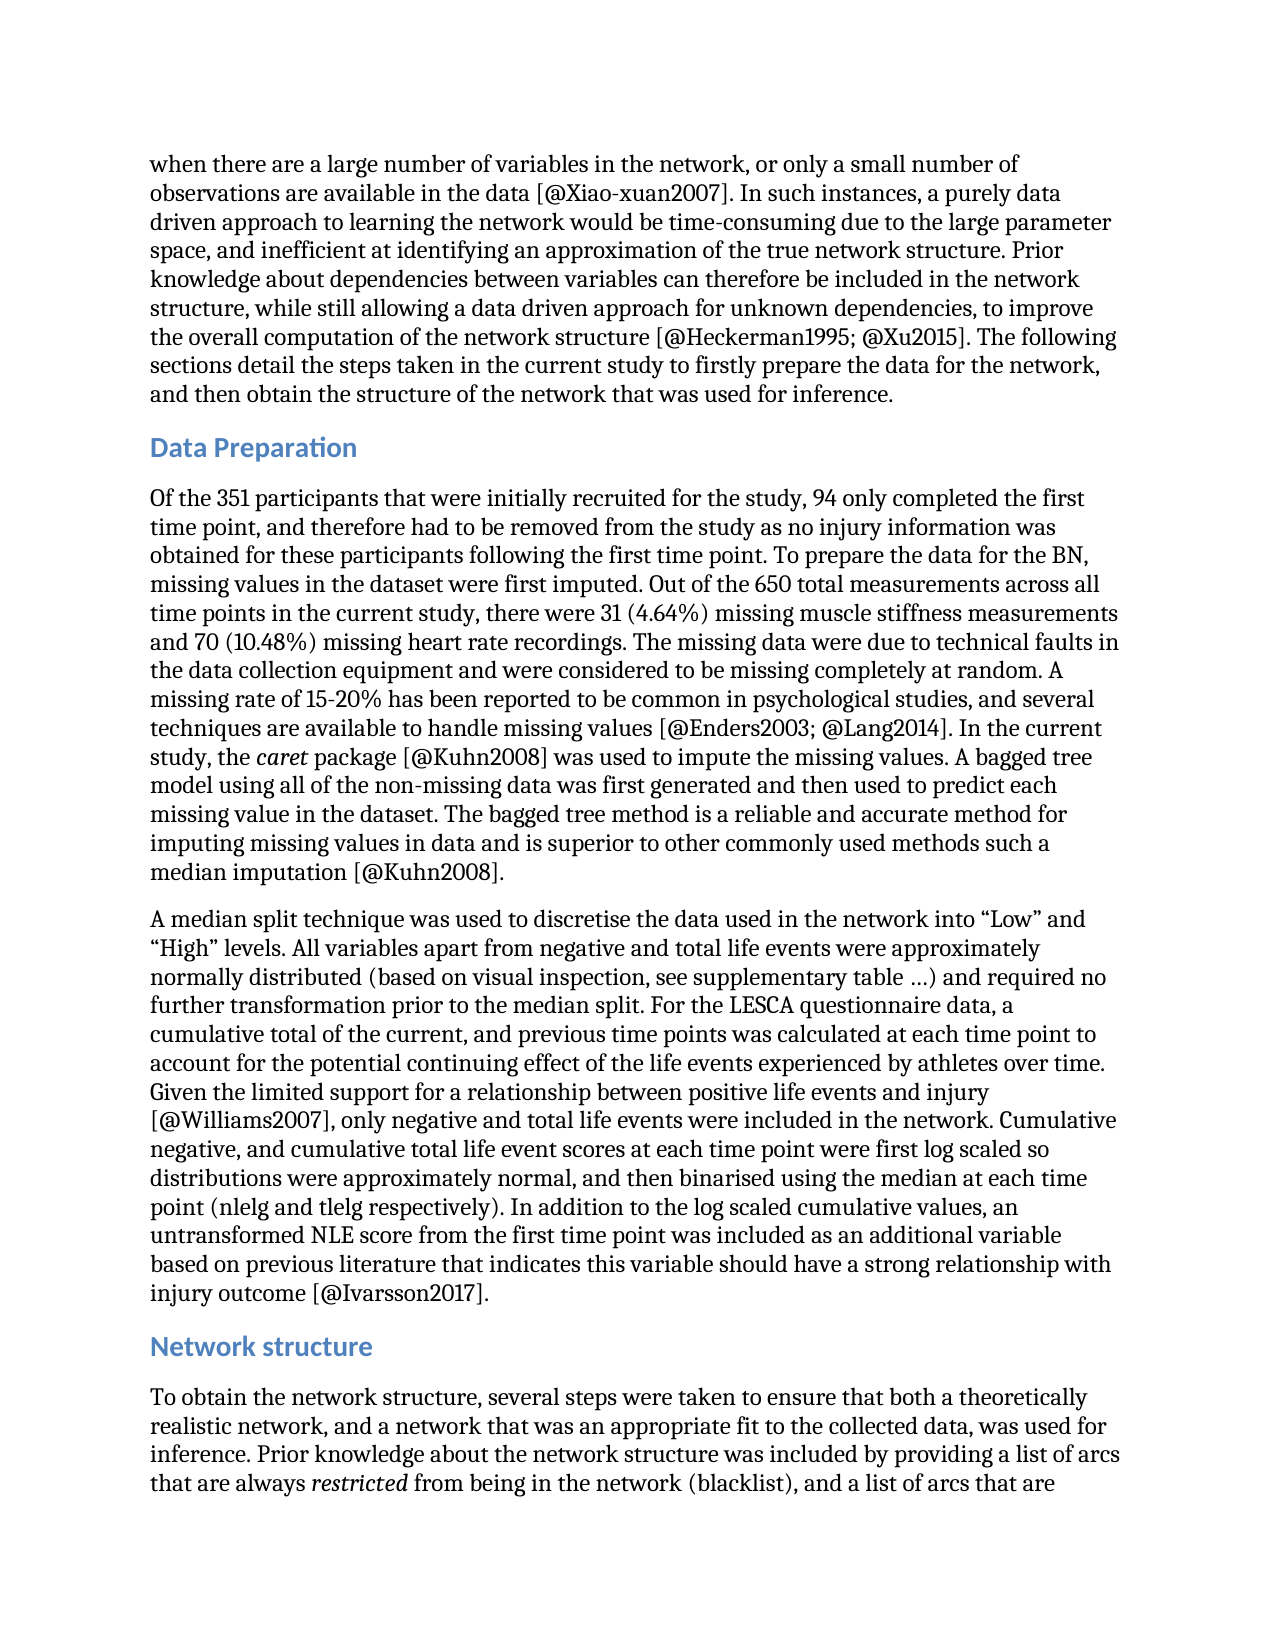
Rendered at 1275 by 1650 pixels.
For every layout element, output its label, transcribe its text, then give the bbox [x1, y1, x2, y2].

subtitle Network structure [150, 1328, 1125, 1364]
text A median split technique was used to discretise the data used in the network into “Low” and “High” levels. All variables apart from negative and total life events were approximately normally distributed (based on visual inspection, see supplementary table …) and required no further transformation prior to the median split. For the LESCA questionnaire data, a cumulative total of the current, and previous time points was calculated at each time point to account for the potential continuing effect of the life events experienced by athletes over time. Given the limited support for a relationship between positive life events and injury [@Williams2007], only negative and total life events were included in the network. Cumulative negative, and cumulative total life event scores at each time point were first log scaled so distributions were approximately normal, and then binarised using the median at each time point (nlelg and tlelg respectively). In addition to the log scaled cumulative values, an untransformed NLE score from the first time point was included as an additional variable based on previous literature that indicates this variable should have a strong relationship with injury outcome [@Ivarsson2017]. [150, 905, 1125, 1308]
subtitle Data Preparation [150, 429, 1125, 465]
text Of the 351 participants that were initially recruited for the study, 94 only completed the first time point, and therefore had to be removed from the study as no injury information was obtained for these participants following the first time point. To prepare the data for the BN, missing values in the dataset were first imputed. Out of the 650 total measurements across all time points in the current study, there were 31 (4.64%) missing muscle stiffness measurements and 70 (10.48%) missing heart rate recordings. The missing data were due to technical faults in the data collection equipment and were considered to be missing completely at random. A missing rate of 15-20% has been reported to be common in psychological studies, and several techniques are available to handle missing values [@Enders2003; @Lang2014]. In the current study, the caret package [@Kuhn2008] was used to impute the missing values. A bagged tree model using all of the non-missing data was first generated and then used to predict each missing value in the dataset. The bagged tree method is a reliable and accurate method for imputing missing values in data and is superior to other commonly used methods such a median imputation [@Kuhn2008]. [150, 484, 1125, 886]
